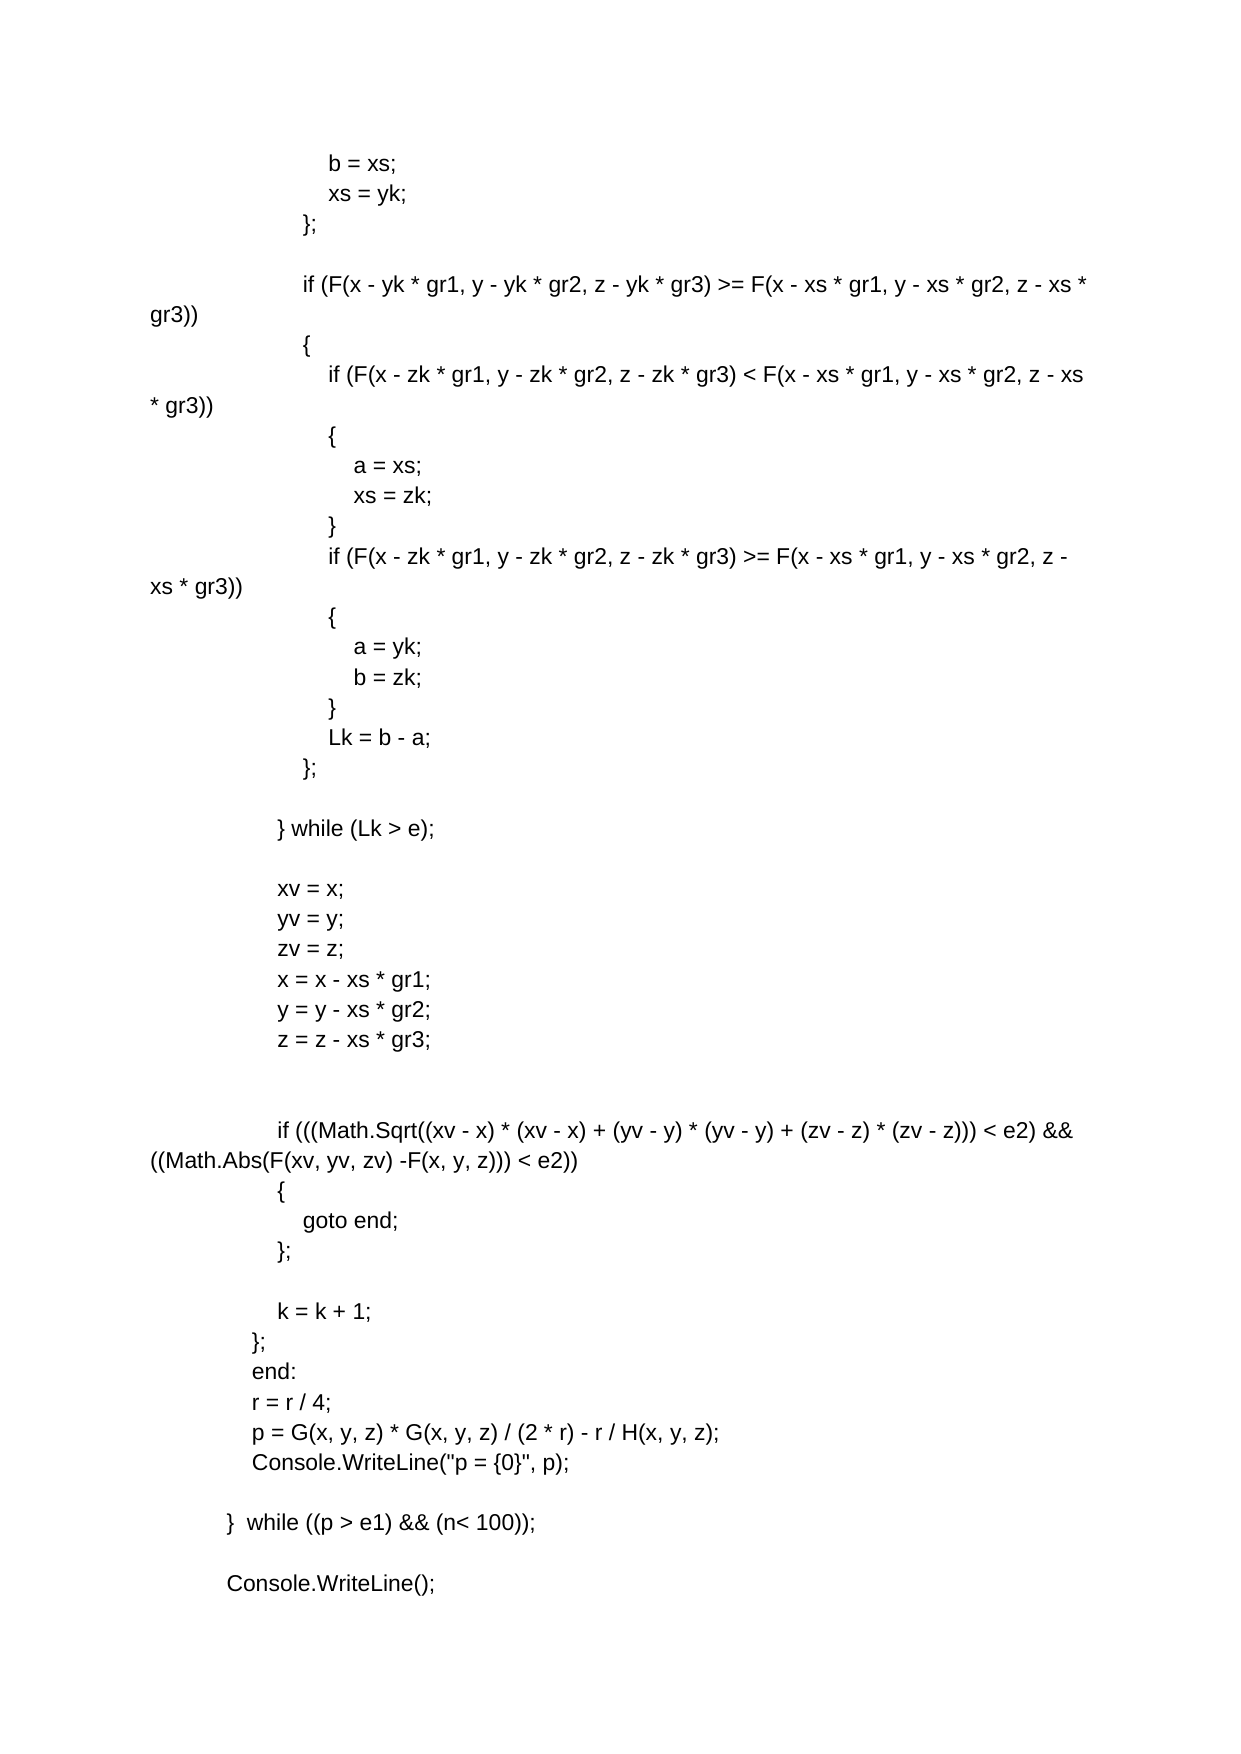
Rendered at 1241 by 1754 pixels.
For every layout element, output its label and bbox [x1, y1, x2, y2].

text [150, 150, 1090, 1596]
